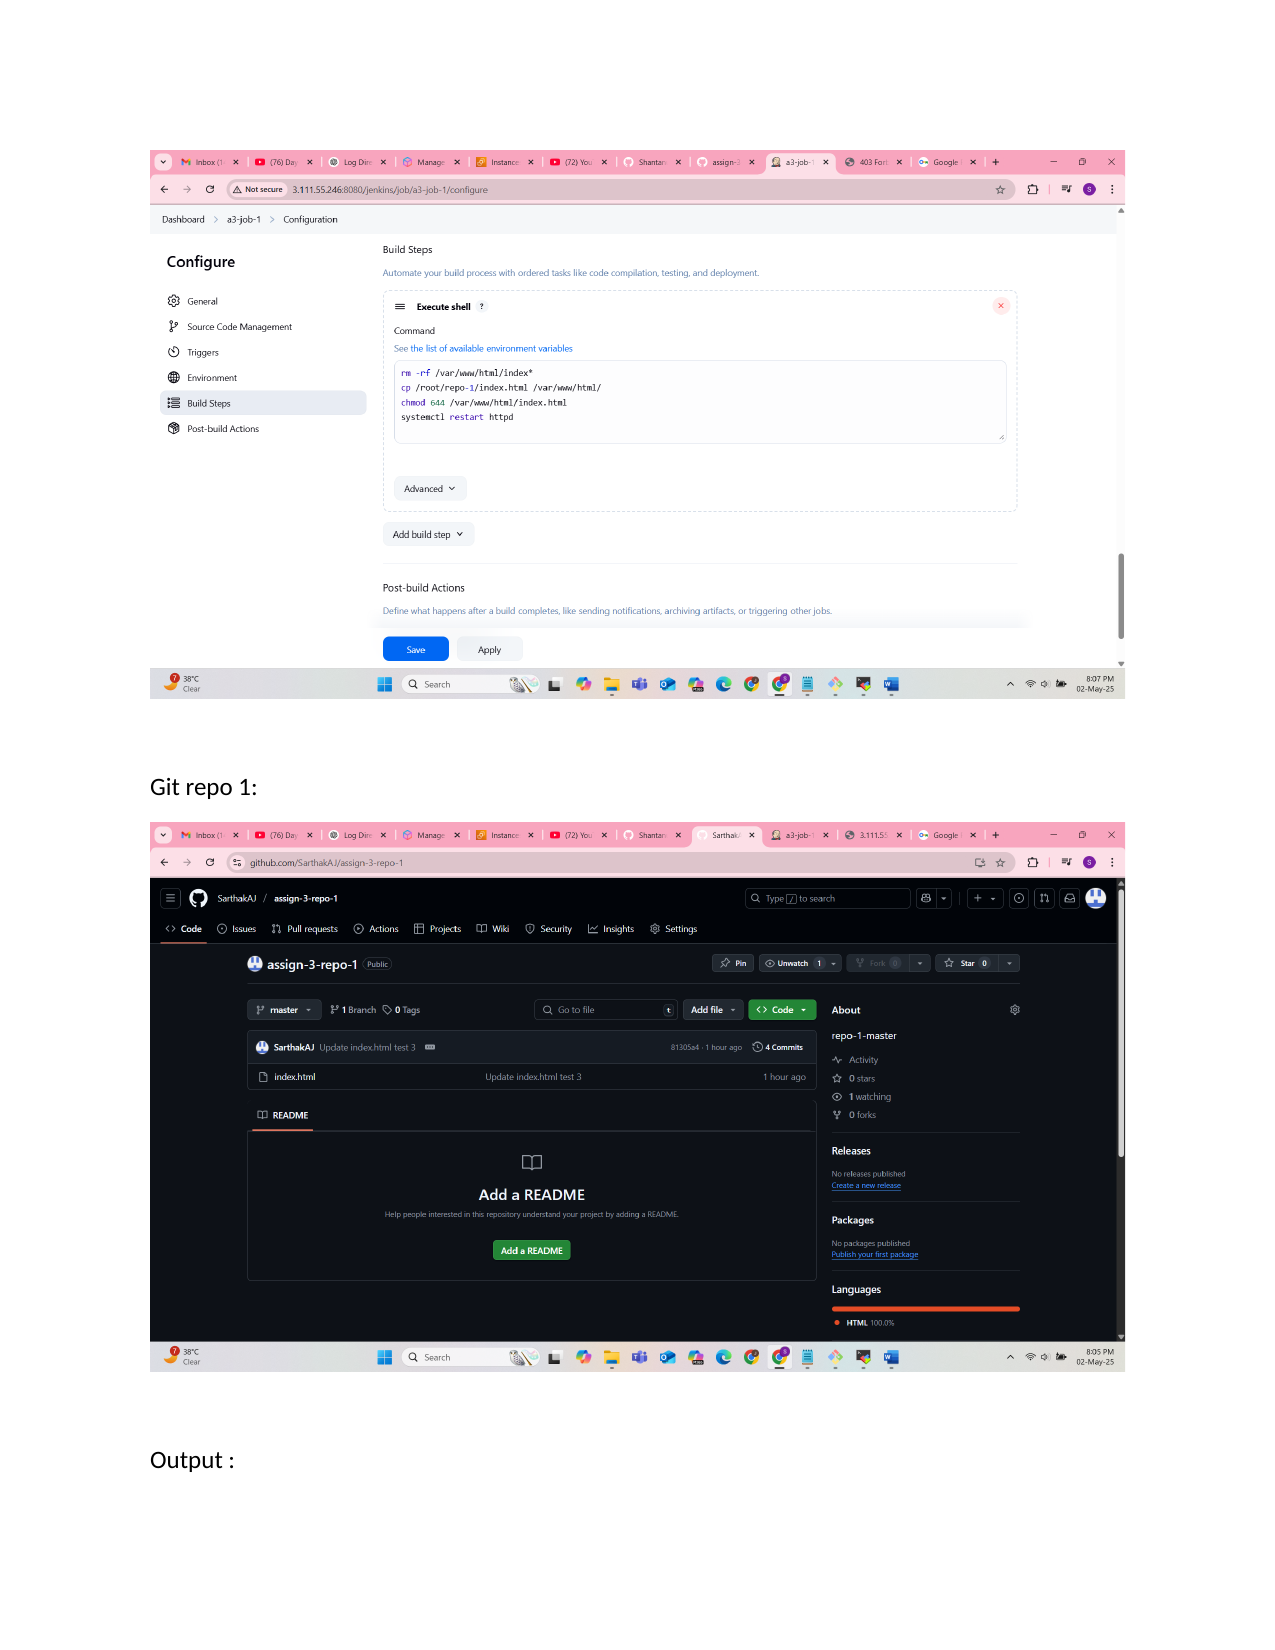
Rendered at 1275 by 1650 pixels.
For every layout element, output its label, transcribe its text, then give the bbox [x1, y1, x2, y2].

picture [150, 822, 1125, 1372]
text Output : [150, 1444, 1125, 1475]
picture [150, 150, 1125, 699]
text Git repo 1: [150, 771, 1125, 802]
